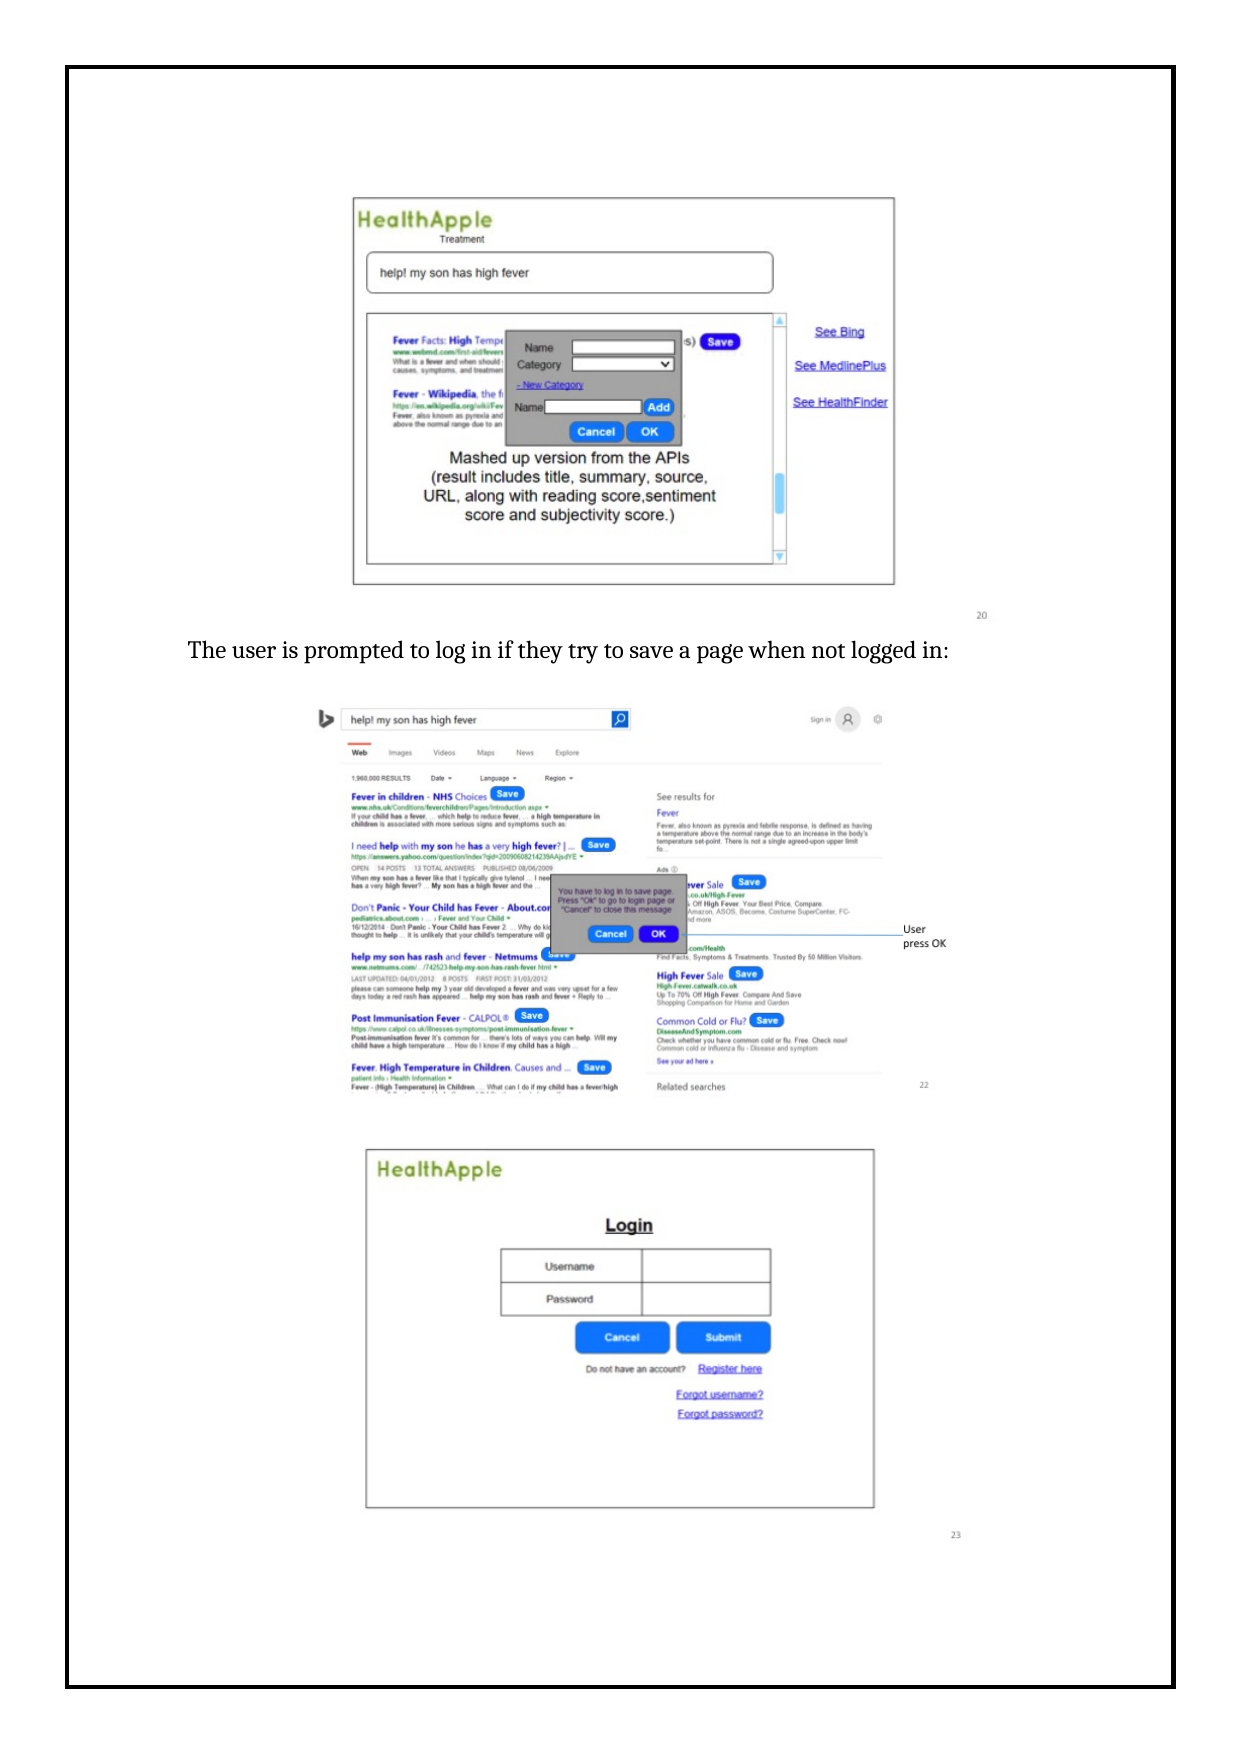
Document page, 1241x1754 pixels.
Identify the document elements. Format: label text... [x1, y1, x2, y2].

text The user is prompted to log in if they try to save a page when not logged in: [187, 637, 1053, 665]
picture [219, 693, 1022, 1555]
picture [187, 150, 1053, 637]
